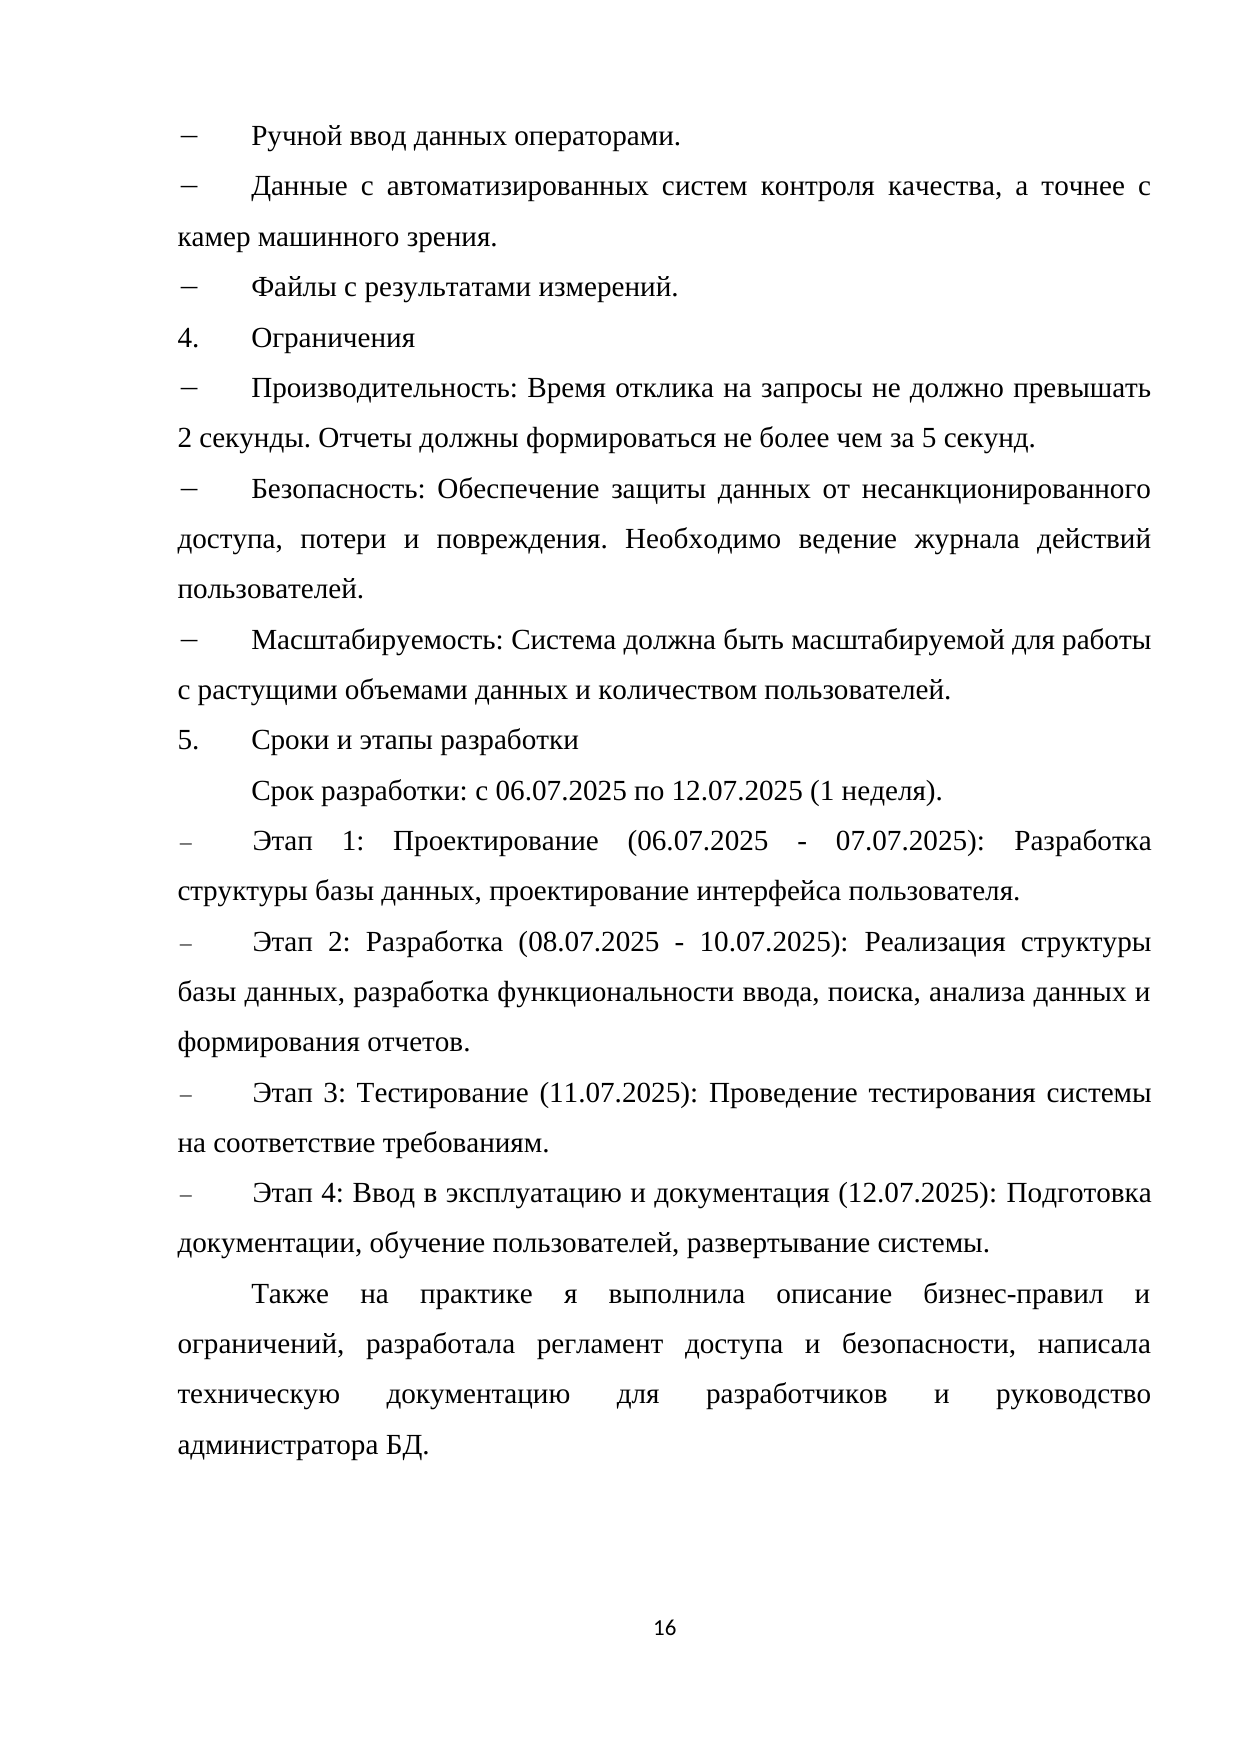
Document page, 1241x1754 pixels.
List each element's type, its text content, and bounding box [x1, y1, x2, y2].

list Этап 4: Ввод в эксплуатацию и документация (12.07.2025): Подготовка документации, обучение пользователей, развертывание системы. [177, 1175, 1152, 1259]
list Этап 1: Проектирование (06.07.2025 - 07.07.2025): Разработка структуры базы данных, проектирование интерфейса пользователя. [177, 823, 1152, 907]
list Ручной ввод данных операторами. [177, 118, 1152, 152]
list Данные с автоматизированных систем контроля качества, а точнее с камер машинного зрения. [177, 168, 1152, 252]
list Этап 3: Тестирование (11.07.2025): Проведение тестирования системы на соответствие требованиям. [177, 1075, 1152, 1158]
list Ограничения [177, 320, 1152, 353]
list Производительность: Время отклика на запросы не должно превышать 2 секунды. Отчеты должны формироваться не более чем за 5 секунд. [177, 370, 1152, 454]
list Масштабируемость: Система должна быть масштабируемой для работы с растущими объемами данных и количеством пользователей. [177, 622, 1152, 706]
text Срок разработки: с 06.07.2025 по 12.07.2025 (1 неделя). [177, 773, 1152, 806]
list Файлы с результатами измерений. [177, 269, 1152, 303]
list Сроки и этапы разработки [177, 722, 1152, 756]
list Этап 2: Разработка (08.07.2025 - 10.07.2025): Реализация структуры базы данных, разработка функциональности ввода, поиска, анализа данных и формирования отчетов. [177, 924, 1152, 1058]
text Также на практике я выполнила описание бизнес-правил и ограничений, разработала регламент доступа и безопасности, написала техническую документацию для разработчиков и руководство администратора БД. [177, 1276, 1152, 1460]
list Безопасность: Обеспечение защиты данных от несанкционированного доступа, потери и повреждения. Необходимо ведение журнала действий пользователей. [177, 471, 1152, 605]
